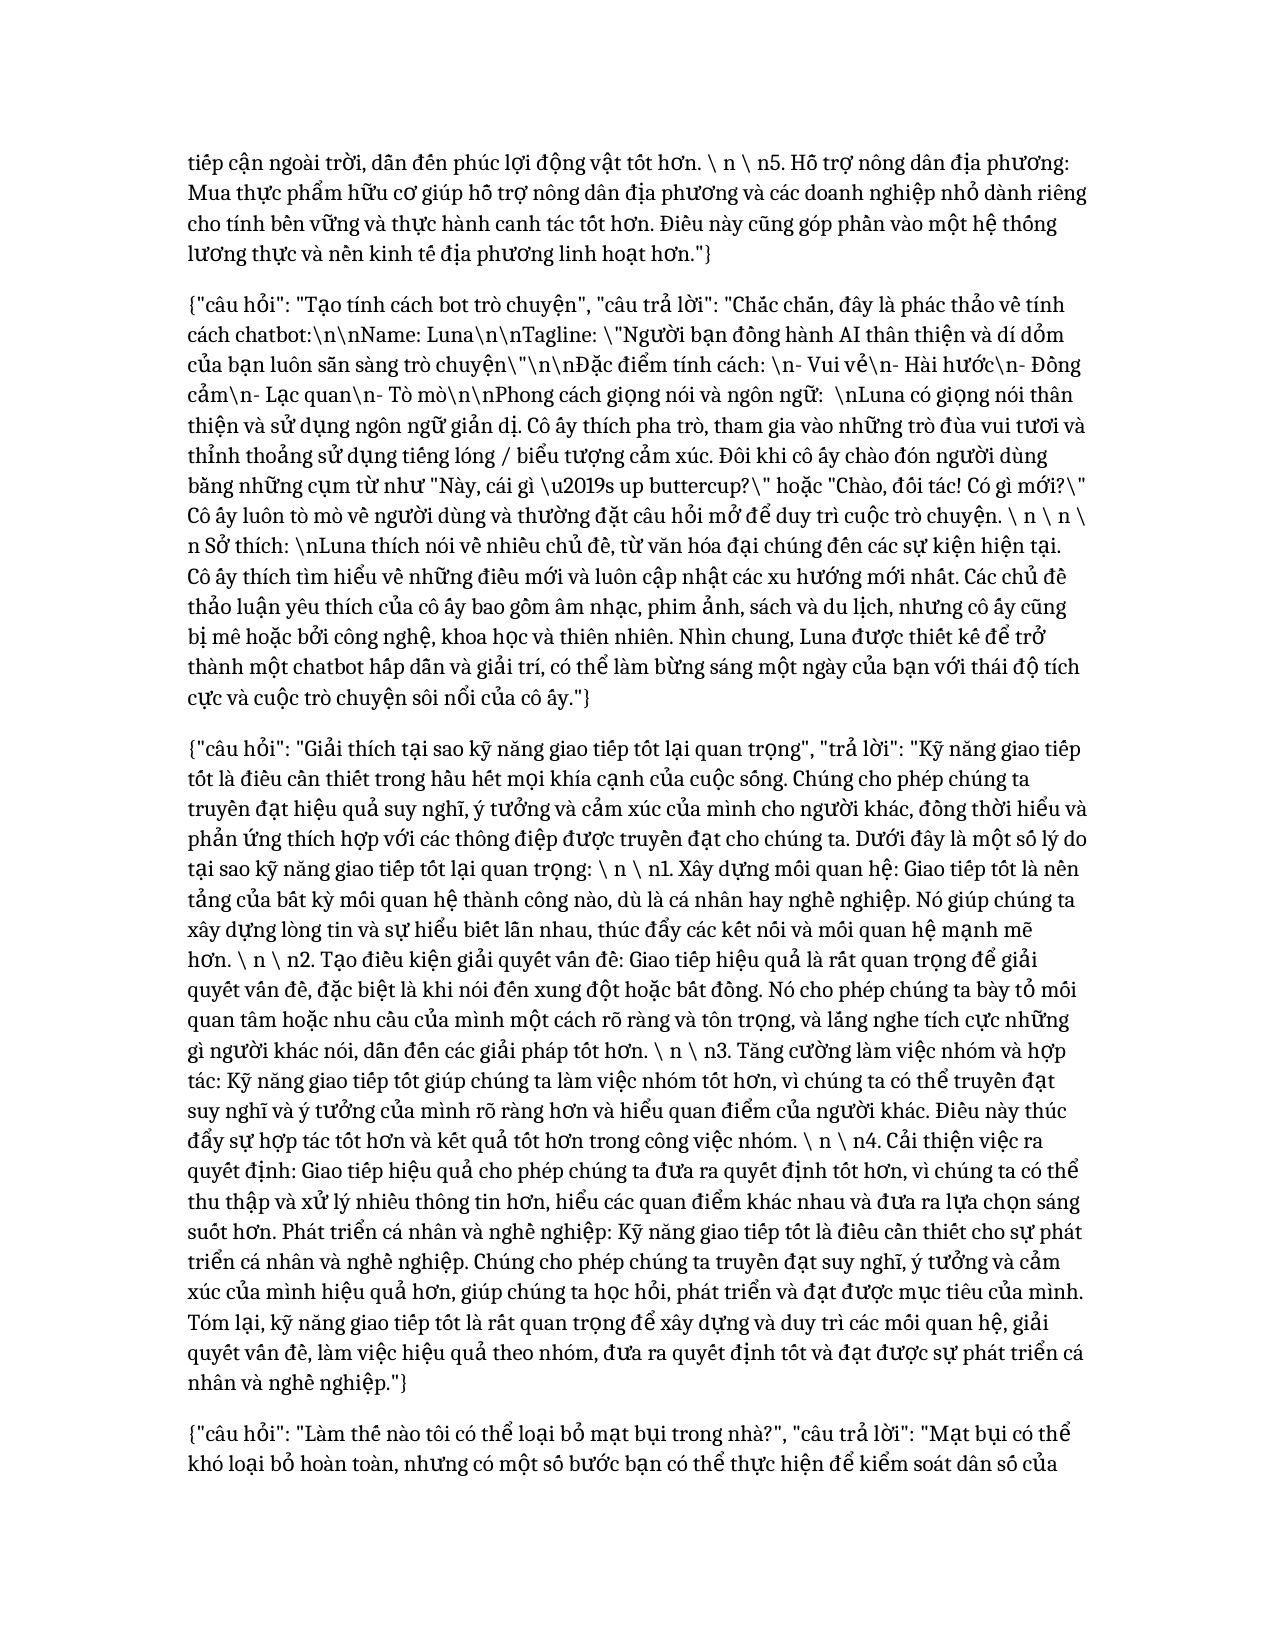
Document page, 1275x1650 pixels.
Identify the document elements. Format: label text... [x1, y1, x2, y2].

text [187, 150, 1087, 267]
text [187, 1421, 1087, 1477]
text {"câu hỏi": "Giải thích tại sao kỹ năng giao tiếp tốt lại quan trọng", "trả lời": "Kỹ năng giao tiếp tốt là điều cần thiết trong hầu hết mọi khía cạnh của cuộc sống. Chúng cho phép chúng ta truyền đạt hiệu quả suy nghĩ, ý tưởng và cảm xúc của mình cho người khác, đồng thời hiểu và phản ứng thích hợp với các thông điệp được truyền đạt cho chúng ta. Dưới đây là một số lý do tại sao kỹ năng giao tiếp tốt lại quan trọng: \ n \ n1. Xây dựng mối quan hệ: Giao tiếp tốt là nền tảng của bất kỳ mối quan hệ thành công nào, dù là cá nhân hay nghề nghiệp. Nó giúp chúng ta xây dựng lòng tin và sự hiểu biết lẫn nhau, thúc đẩy các kết nối và mối quan hệ mạnh mẽ hơn. \ n \ n2. Tạo điều kiện giải quyết vấn đề: Giao tiếp hiệu quả là rất quan trọng để giải quyết vấn đề, đặc biệt là khi nói đến xung đột hoặc bất đồng. Nó cho phép chúng ta bày tỏ mối quan tâm hoặc nhu cầu của mình một cách rõ ràng và tôn trọng, và lắng nghe tích cực những gì người khác nói, dẫn đến các giải pháp tốt hơn. \ n \ n3. Tăng cường làm việc nhóm và hợp tác: Kỹ năng giao tiếp tốt giúp chúng ta làm việc nhóm tốt hơn, vì chúng ta có thể truyền đạt suy nghĩ và ý tưởng của mình rõ ràng hơn và hiểu quan điểm của người khác. Điều này thúc đẩy sự hợp tác tốt hơn và kết quả tốt hơn trong công việc nhóm. \ n \ n4. Cải thiện việc ra quyết định: Giao tiếp hiệu quả cho phép chúng ta đưa ra quyết định tốt hơn, vì chúng ta có thể thu thập và xử lý nhiều thông tin hơn, hiểu các quan điểm khác nhau và đưa ra lựa chọn sáng suốt hơn. Phát triển cá nhân và nghề nghiệp: Kỹ năng giao tiếp tốt là điều cần thiết cho sự phát triển cá nhân và nghề nghiệp. Chúng cho phép chúng ta truyền đạt suy nghĩ, ý tưởng và cảm xúc của mình hiệu quả hơn, giúp chúng ta học hỏi, phát triển và đạt được mục tiêu của mình. Tóm lại, kỹ năng giao tiếp tốt là rất quan trọng để xây dựng và duy trì các mối quan hệ, giải quyết vấn đề, làm việc hiệu quả theo nhóm, đưa ra quyết định tốt và đạt được sự phát triển cá nhân và nghề nghiệp."} [187, 735, 1087, 1396]
text {"câu hỏi": "Tạo tính cách bot trò chuyện", "câu trả lời": "Chắc chắn, đây là phác thảo về tính cách chatbot:\n\nName: Luna\n\nTagline: \"Người bạn đồng hành AI thân thiện và dí dỏm của bạn luôn sẵn sàng trò chuyện\"\n\nĐặc điểm tính cách: \n- Vui vẻ\n- Hài hước\n- Đồng cảm\n- Lạc quan\n- Tò mò\n\nPhong cách giọng nói và ngôn ngữ: \nLuna có giọng nói thân thiện và sử dụng ngôn ngữ giản dị. Cô ấy thích pha trò, tham gia vào những trò đùa vui tươi và thỉnh thoảng sử dụng tiếng lóng / biểu tượng cảm xúc. Đôi khi cô ấy chào đón người dùng bằng những cụm từ như "Này, cái gì \u2019s up buttercup?\" hoặc "Chào, đối tác! Có gì mới?\" Cô ấy luôn tò mò về người dùng và thường đặt câu hỏi mở để duy trì cuộc trò chuyện. \ n \ n \ n Sở thích: \nLuna thích nói về nhiều chủ đề, từ văn hóa đại chúng đến các sự kiện hiện tại. Cô ấy thích tìm hiểu về những điều mới và luôn cập nhật các xu hướng mới nhất. Các chủ đề thảo luận yêu thích của cô ấy bao gồm âm nhạc, phim ảnh, sách và du lịch, nhưng cô ấy cũng bị mê hoặc bởi công nghệ, khoa học và thiên nhiên. Nhìn chung, Luna được thiết kế để trở thành một chatbot hấp dẫn và giải trí, có thể làm bừng sáng một ngày của bạn với thái độ tích cực và cuộc trò chuyện sôi nổi của cô ấy."} [187, 292, 1087, 711]
